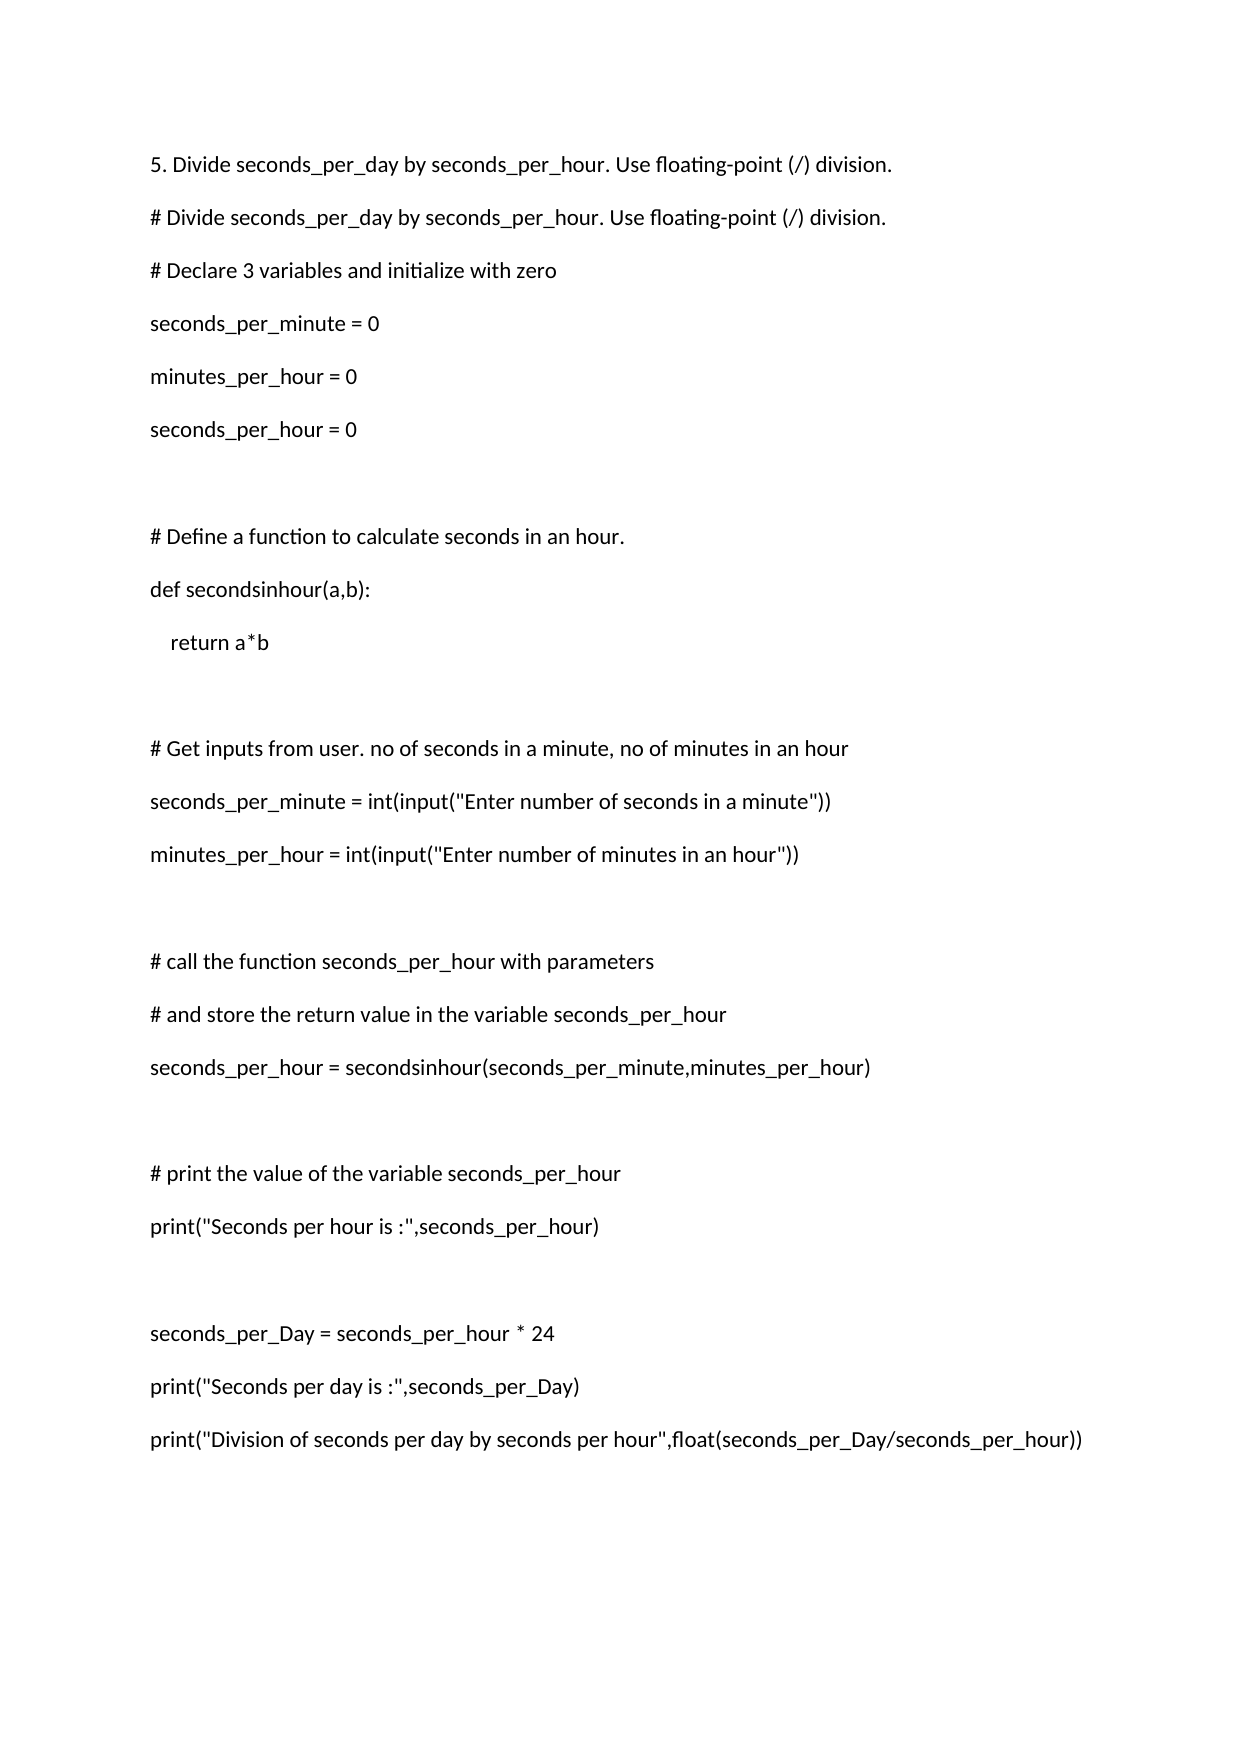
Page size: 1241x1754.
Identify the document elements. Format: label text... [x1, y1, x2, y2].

text seconds_per_minute = 0 [150, 309, 1090, 337]
text 5. Divide seconds_per_day by seconds_per_hour. Use floating-point (/) division. [150, 150, 1090, 178]
text minutes_per_hour = int(input("Enter number of minutes in an hour")) [150, 841, 1090, 869]
text def secondsinhour(a,b): [150, 575, 1090, 603]
text seconds_per_minute = int(input("Enter number of seconds in a minute")) [150, 787, 1090, 816]
text print("Division of seconds per day by seconds per hour",float(seconds_per_Day/seconds_per_hour)) [150, 1425, 1090, 1453]
text seconds_per_hour = secondsinhour(seconds_per_minute,minutes_per_hour) [150, 1053, 1090, 1081]
text # call the function seconds_per_hour with parameters [150, 947, 1090, 975]
text print("Seconds per hour is :",seconds_per_hour) [150, 1212, 1090, 1241]
text # and store the return value in the variable seconds_per_hour [150, 1000, 1090, 1028]
text seconds_per_hour = 0 [150, 416, 1090, 444]
text # print the value of the variable seconds_per_hour [150, 1159, 1090, 1187]
text return a*b [150, 628, 1090, 656]
text # Divide seconds_per_day by seconds_per_hour. Use floating-point (/) division. [150, 203, 1090, 231]
text seconds_per_Day = seconds_per_hour * 24 [150, 1319, 1090, 1347]
text # Get inputs from user. no of seconds in a minute, no of minutes in an hour [150, 734, 1090, 762]
text print("Seconds per day is :",seconds_per_Day) [150, 1372, 1090, 1400]
text # Declare 3 variables and initialize with zero [150, 256, 1090, 284]
text minutes_per_hour = 0 [150, 362, 1090, 391]
text # Define a function to calculate seconds in an hour. [150, 522, 1090, 550]
